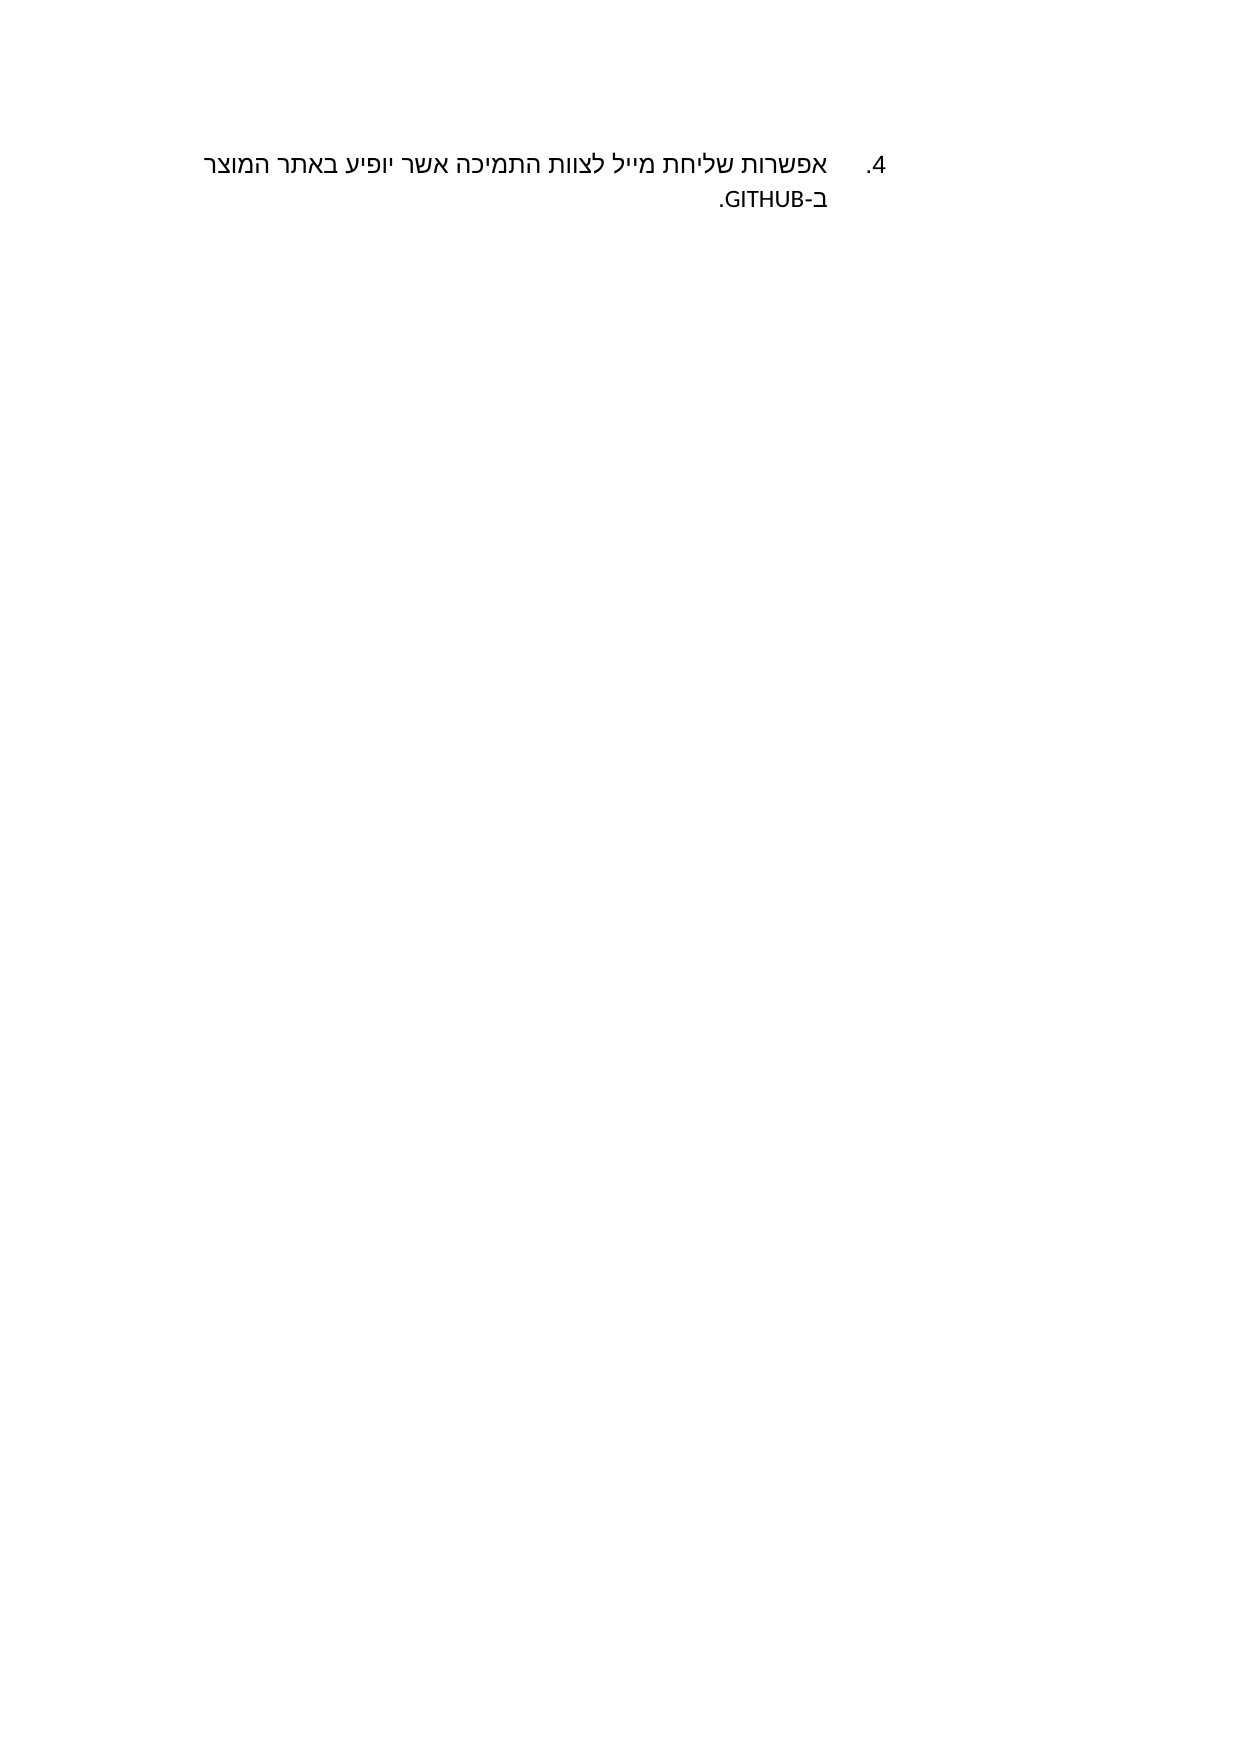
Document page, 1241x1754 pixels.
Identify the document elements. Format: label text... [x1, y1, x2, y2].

list אפשרות שליחת מייל לצוות התמיכה אשר יופיע באתר המוצר ב-GITHUB. [187, 150, 865, 213]
